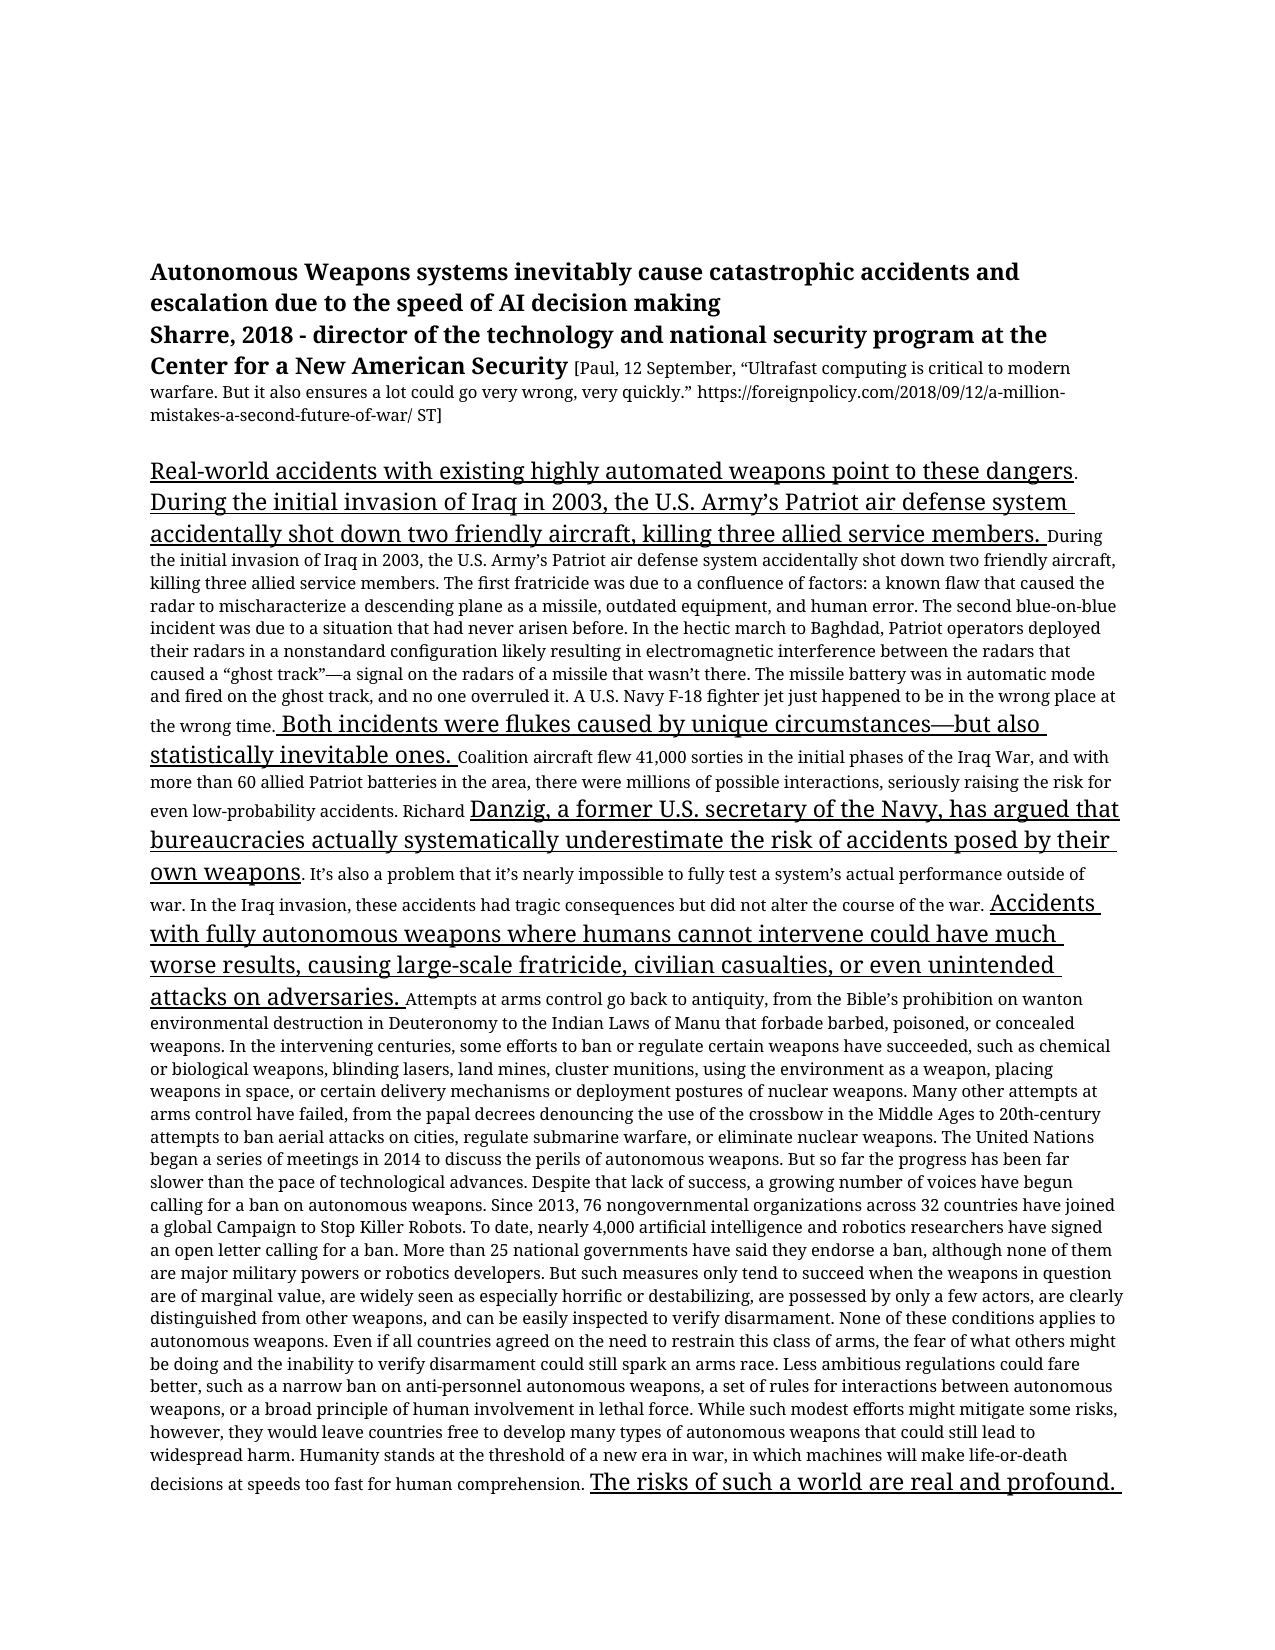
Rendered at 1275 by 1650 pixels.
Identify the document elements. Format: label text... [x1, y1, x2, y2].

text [150, 455, 1125, 1497]
text Sharre, 2018 - director of the technology and national security program at the Center for a New American Security [Paul, 12 September, “Ultrafast computing is critical to modern warfare. But it also ensures a lot could go very wrong, very quickly.” https://foreignpolicy.com/2018/09/12/a-million-mistakes-a-second-future-of-war/ ST] [150, 319, 1125, 427]
subtitle Autonomous Weapons systems inevitably cause catastrophic accidents and escalation due to the speed of AI decision making [150, 256, 1125, 319]
